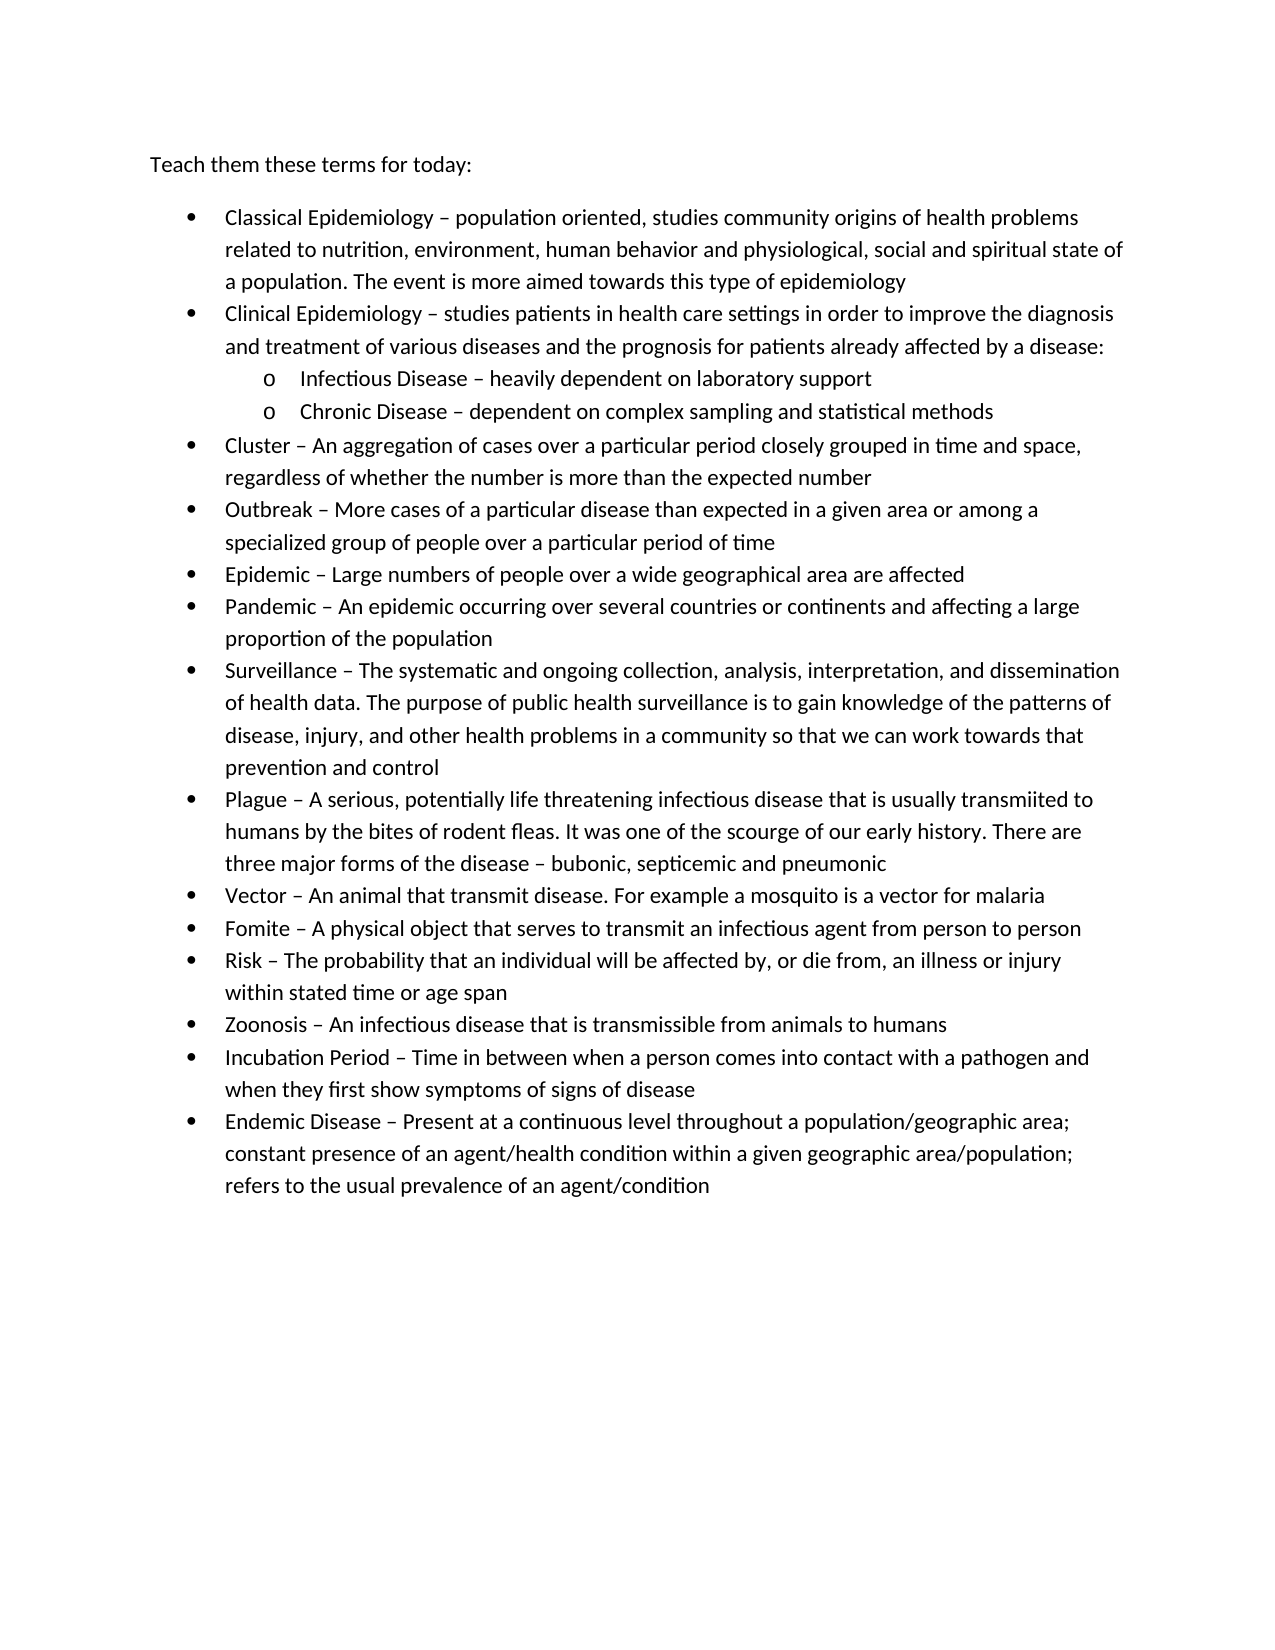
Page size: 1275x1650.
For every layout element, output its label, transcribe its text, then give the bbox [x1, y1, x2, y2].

list Epidemic – Large numbers of people over a wide geographical area are affected [187, 560, 1125, 588]
list Zoonosis – An infectious disease that is transmissible from animals to humans [187, 1010, 1125, 1038]
list Fomite – A physical object that serves to transmit an infectious agent from person to person [187, 914, 1125, 942]
list Vector – An animal that transmit disease. For example a mosquito is a vector for malaria [187, 882, 1125, 910]
list Endemic Disease – Present at a continuous level throughout a population/geographic area; constant presence of an agent/health condition within a given geographic area/population; refers to the usual prevalence of an agent/condition [187, 1107, 1125, 1199]
list Pandemic – An epidemic occurring over several countries or continents and affecting a large proportion of the population [187, 592, 1125, 652]
list Plague – A serious, potentially life threatening infectious disease that is usually transmiited to humans by the bites of rodent fleas. It was one of the scourge of our early history. There are three major forms of the disease – bubonic, septicemic and pneumonic [187, 785, 1125, 877]
list Surveillance – The systematic and ongoing collection, analysis, interpretation, and dissemination of health data. The purpose of public health surveillance is to gain knowledge of the patterns of disease, injury, and other health problems in a community so that we can work towards that prevention and control [187, 656, 1125, 781]
list Incubation Period – Time in between when a person comes into contact with a pathogen and when they first show symptoms of signs of disease [187, 1043, 1125, 1103]
list Infectious Disease – heavily dependent on laboratory support [262, 364, 1125, 393]
list Clinical Epidemiology – studies patients in health care settings in order to improve the diagnosis and treatment of various diseases and the prognosis for patients already affected by a disease: [187, 299, 1125, 360]
list Risk – The probability that an individual will be affected by, or die from, an illness or injury within stated time or age span [187, 946, 1125, 1006]
list Classical Epidemiology – population oriented, studies community origins of health problems related to nutrition, environment, human behavior and physiological, social and spiritual state of a population. The event is more aimed towards this type of epidemiology [187, 203, 1125, 295]
list Chronic Disease – dependent on complex sampling and statistical methods [262, 397, 1125, 427]
text Teach them these terms for today: [150, 150, 1125, 178]
list Cluster – An aggregation of cases over a particular period closely grouped in time and space, regardless of whether the number is more than the expected number [187, 431, 1125, 491]
list Outbreak – More cases of a particular disease than expected in a given area or among a specialized group of people over a particular period of time [187, 495, 1125, 556]
